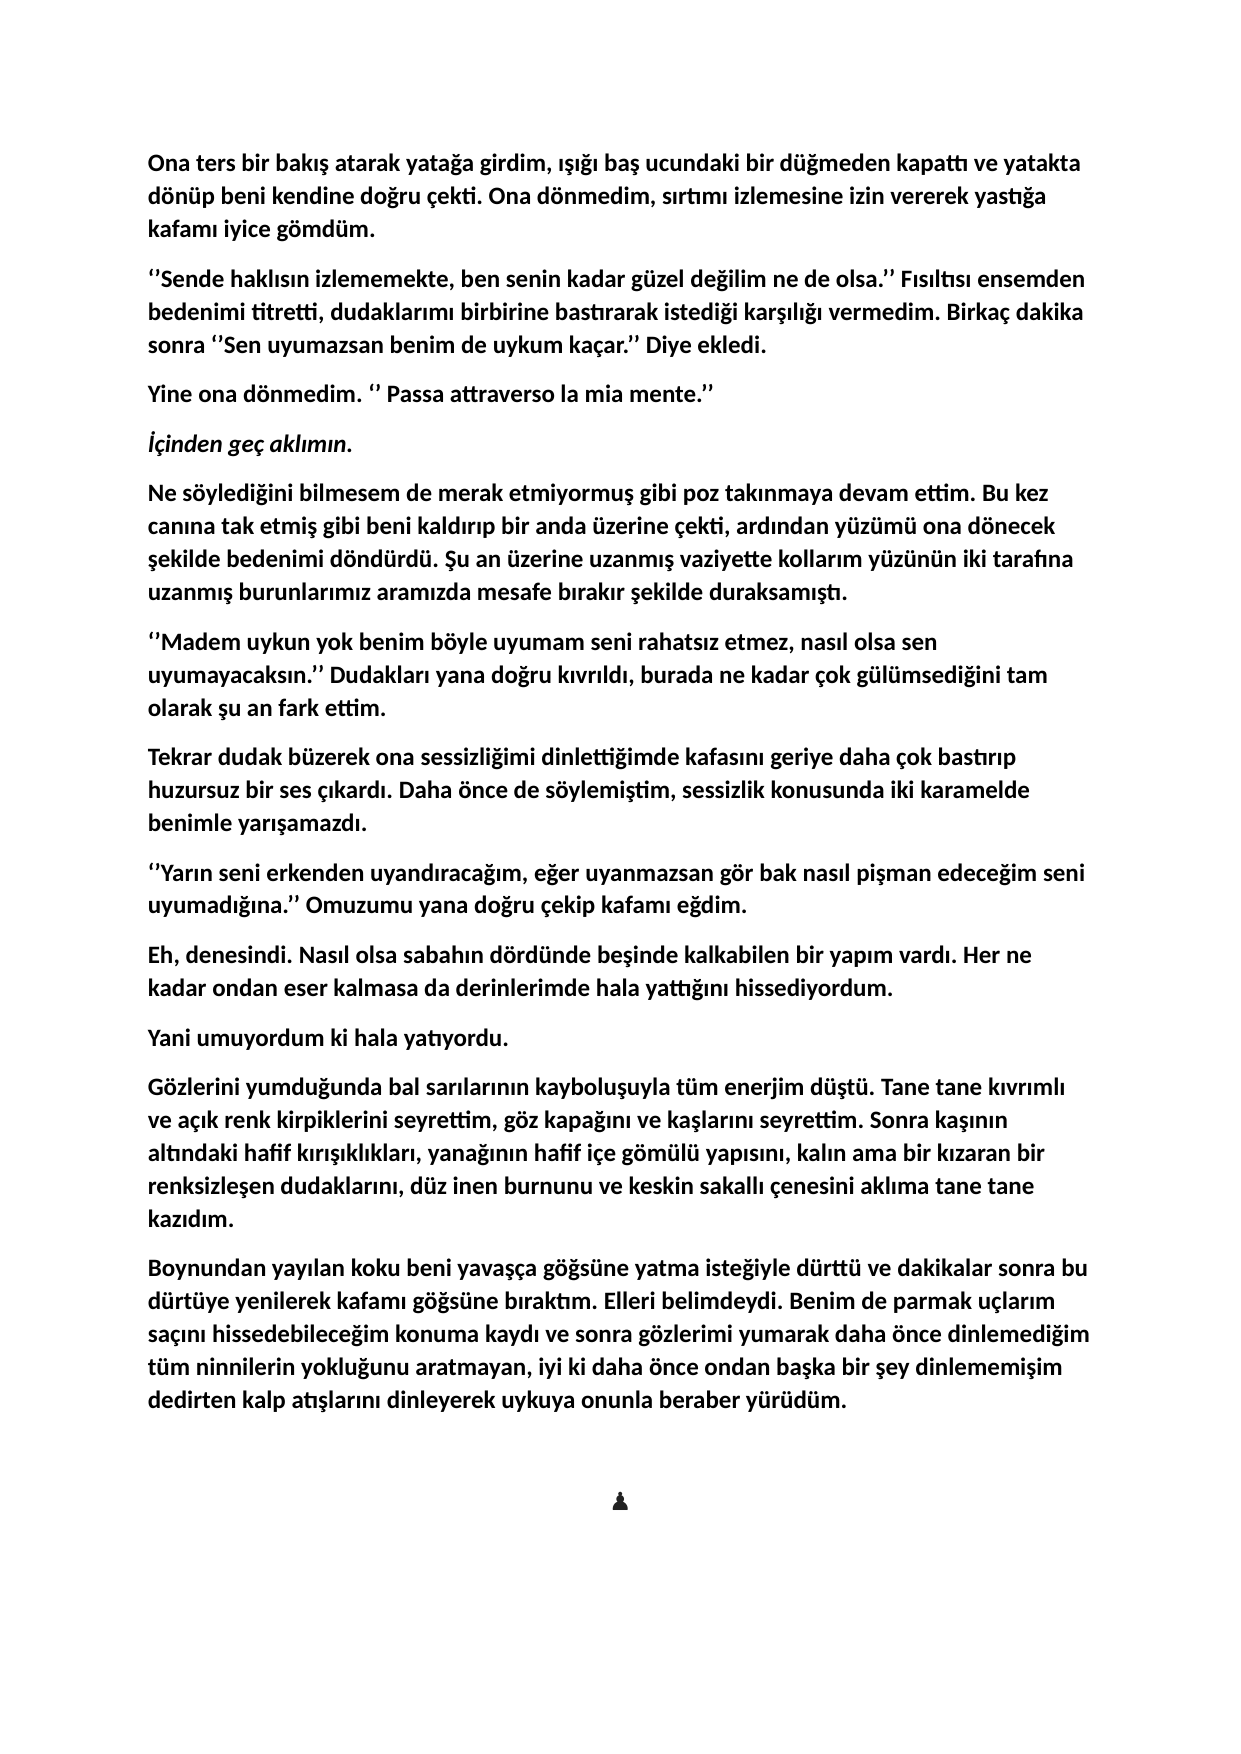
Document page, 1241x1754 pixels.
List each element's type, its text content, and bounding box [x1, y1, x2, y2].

text ‘’Yarın seni erkenden uyandıracağım, eğer uyanmazsan gör bak nasıl pişman edeceğim seni uyumadığına.’’ Omuzumu yana doğru çekip kafamı eğdim. [148, 857, 1093, 920]
text Boynundan yayılan koku beni yavaşça göğsüne yatma isteğiyle dürttü ve dakikalar sonra bu dürtüye yenilerek kafamı göğsüne bıraktım. Elleri belimdeydi. Benim de parmak uçlarım saçını hissedebileceğim konuma kaydı ve sonra gözlerimi yumarak daha önce dinlemediğim tüm ninnilerin yokluğunu aratmayan, iyi ki daha önce ondan başka bir şey dinlememişim dedirten kalp atışlarını dinleyerek uykuya onunla beraber yürüdüm. [148, 1253, 1093, 1415]
text Gözlerini yumduğunda bal sarılarının kayboluşuyla tüm enerjim düştü. Tane tane kıvrımlı ve açık renk kirpiklerini seyrettim, göz kapağını ve kaşlarını seyrettim. Sonra kaşının altındaki hafif kırışıklıkları, yanağının hafif içe gömülü yapısını, kalın ama bir kızaran bir renksizleşen dudaklarını, düz inen burnunu ve keskin sakallı çenesini aklıma tane tane kazıdım. [148, 1071, 1093, 1233]
text Yani umuyordum ki hala yatıyordu. [148, 1022, 1093, 1052]
text ‘’Sende haklısın izlememekte, ben senin kadar güzel değilim ne de olsa.’’ Fısıltısı ensemden bedenimi titretti, dudaklarımı birbirine bastırarak istediği karşılığı vermedim. Birkaç dakika sonra ‘’Sen uyumazsan benim de uykum kaçar.’’ Diye ekledi. [148, 263, 1093, 359]
text Yine ona dönmedim. ‘’ Passa attraverso la mia mente.’’ [148, 378, 1093, 409]
text Ne söylediğini bilmesem de merak etmiyormuş gibi poz takınmaya devam ettim. Bu kez canına tak etmiş gibi beni kaldırıp bir anda üzerine çekti, ardından yüzümü ona dönecek şekilde bedenimi döndürdü. Şu an üzerine uzanmış vaziyette kollarım yüzünün iki tarafına uzanmış burunlarımız aramızda mesafe bırakır şekilde duraksamıştı. [148, 478, 1093, 607]
text Ona ters bir bakış atarak yatağa girdim, ışığı baş ucundaki bir düğmeden kapattı ve yatakta dönüp beni kendine doğru çekti. Ona dönmedim, sırtımı izlemesine izin vererek yastığa kafamı iyice gömdüm. [148, 148, 1093, 244]
text Tekrar dudak büzerek ona sessizliğimi dinlettiğimde kafasını geriye daha çok bastırıp huzursuz bir ses çıkardı. Daha önce de söylemiştim, sessizlik konusunda iki karamelde benimle yarışamazdı. [148, 741, 1093, 838]
text ‘’Madem uykun yok benim böyle uyumam seni rahatsız etmez, nasıl olsa sen uyumayacaksın.’’ Dudakları yana doğru kıvrıldı, burada ne kadar çok gülümsediğini tam olarak şu an fark ettim. [148, 626, 1093, 722]
text Eh, denesindi. Nasıl olsa sabahın dördünde beşinde kalkabilen bir yapım vardı. Her ne kadar ondan eser kalmasa da derinlerimde hala yattığını hissediyordum. [148, 939, 1093, 1003]
text İçinden geç aklımın. [148, 428, 1093, 458]
text ♟️ [148, 1483, 1093, 1517]
